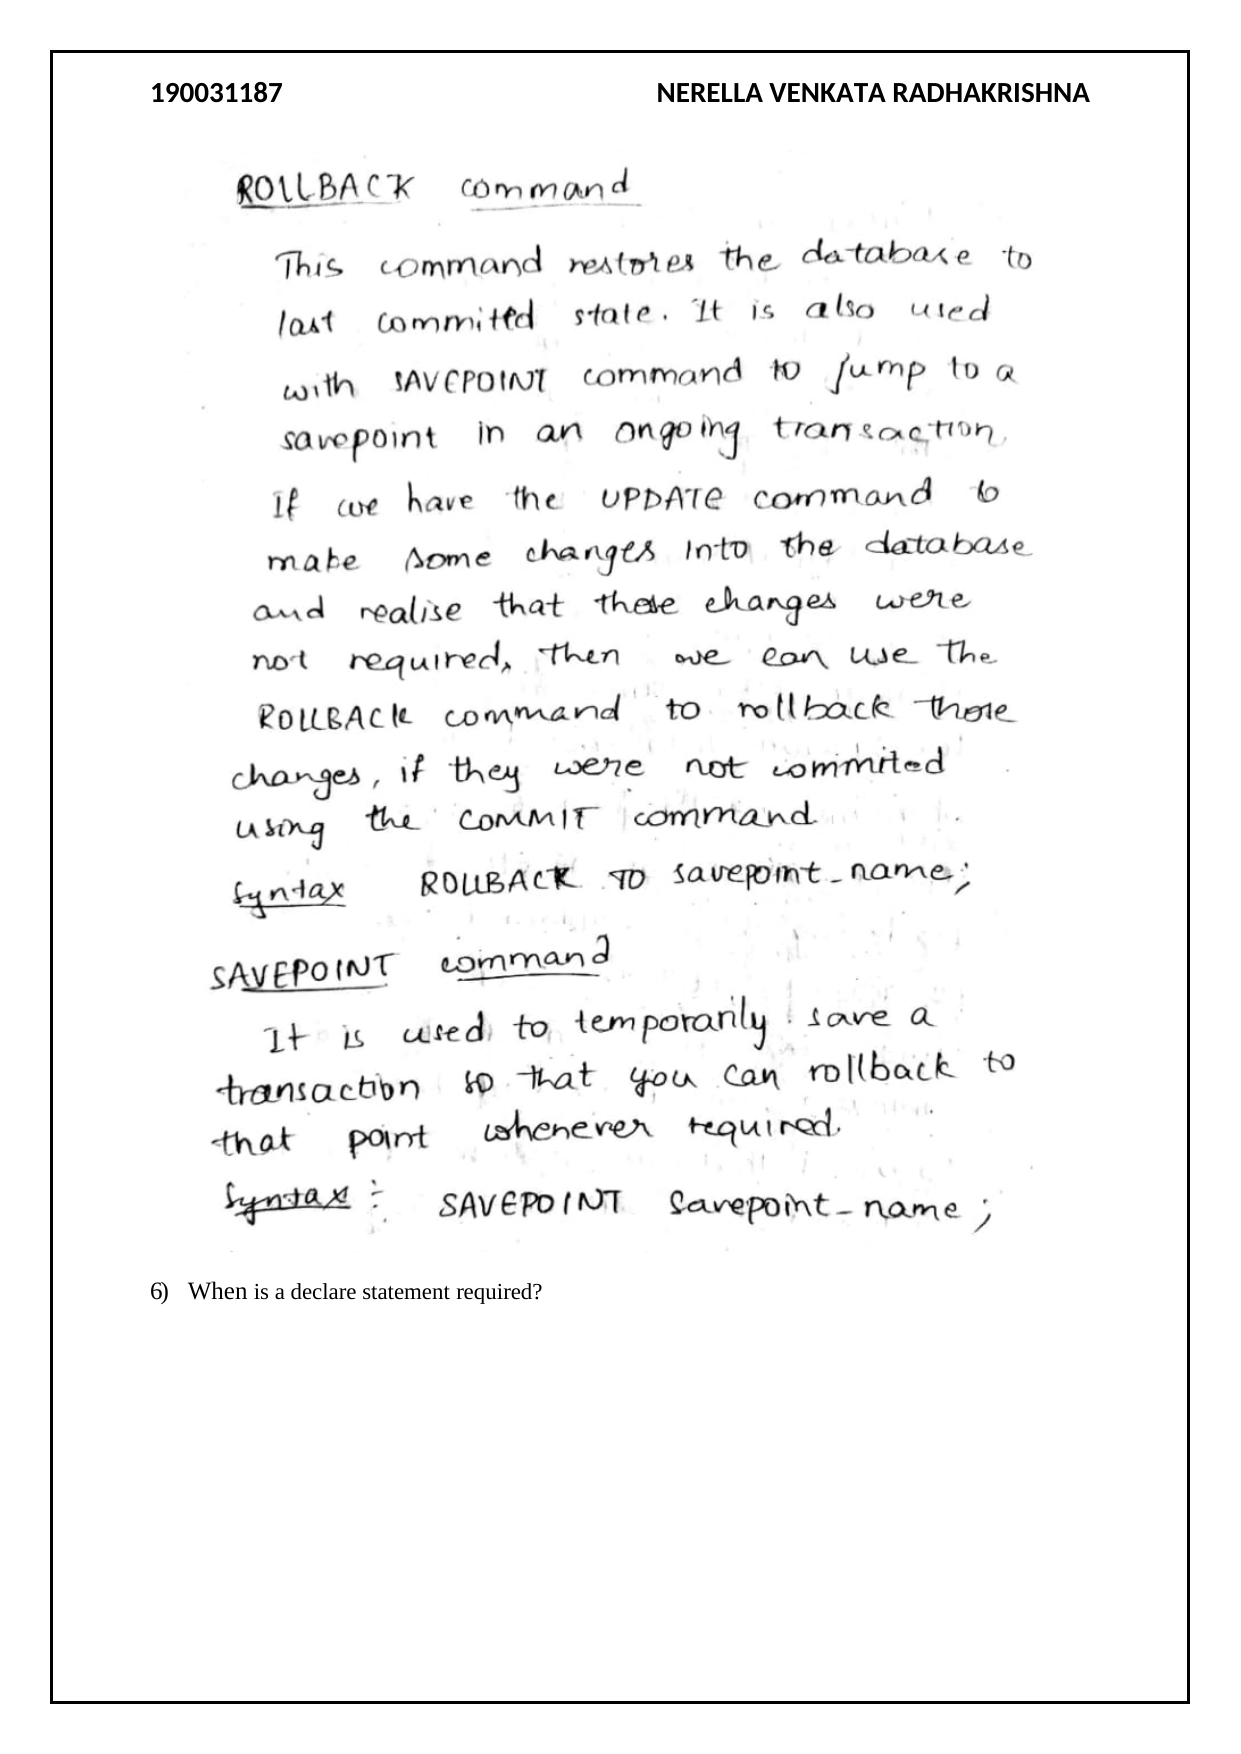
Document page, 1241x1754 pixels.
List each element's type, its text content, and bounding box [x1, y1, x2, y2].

list When is a declare statement required? [150, 1276, 1090, 1305]
picture [183, 150, 1057, 1252]
